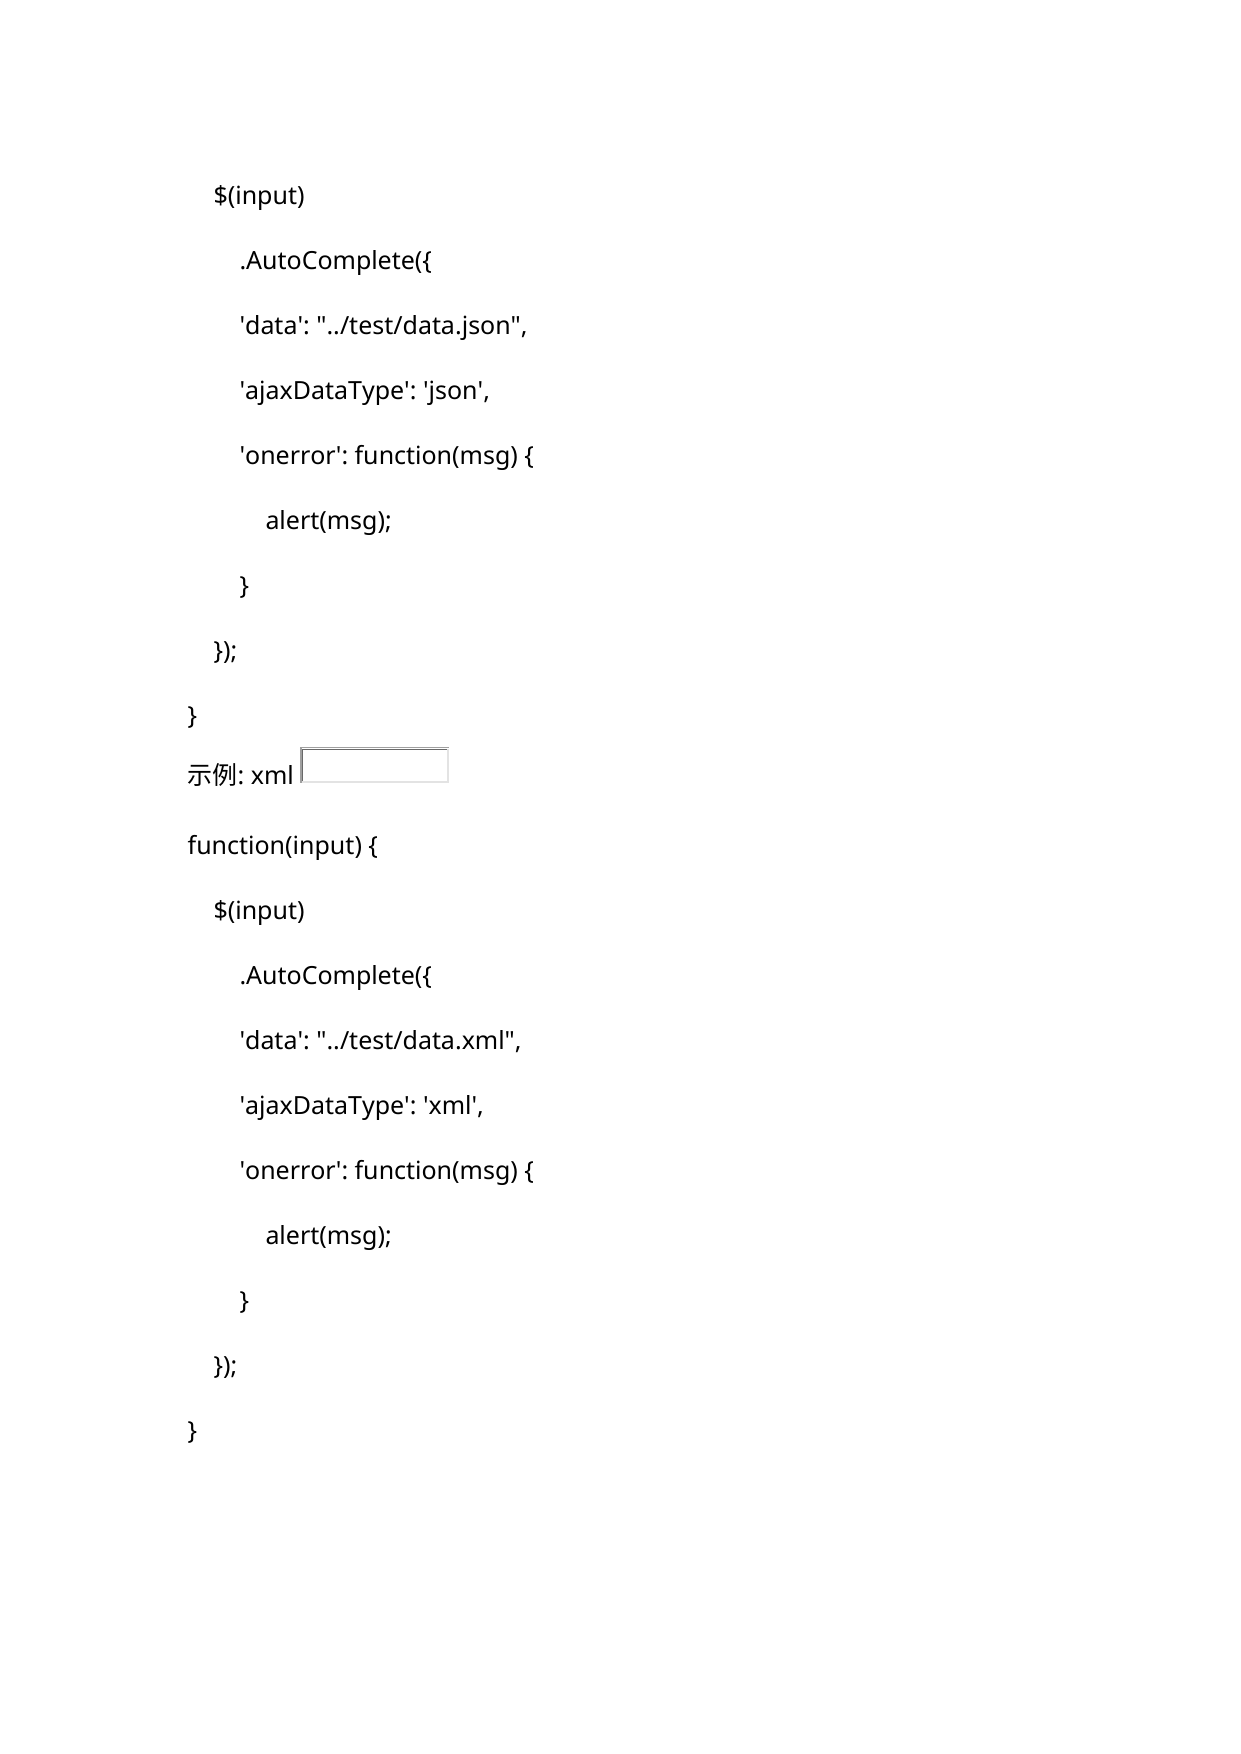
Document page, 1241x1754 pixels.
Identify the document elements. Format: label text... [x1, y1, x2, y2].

text $(input) [187, 877, 1053, 942]
text function(input) { [187, 812, 1053, 877]
text 'onerror': function(msg) { [187, 1137, 1053, 1202]
text 'onerror': function(msg) { [187, 422, 1053, 487]
text }); [187, 1332, 1053, 1397]
text .AutoComplete({ [187, 227, 1053, 292]
text 'data': "../test/data.xml", [187, 1007, 1053, 1072]
text alert(msg); [187, 487, 1053, 552]
text } [187, 552, 1053, 617]
text 'ajaxDataType': 'json', [187, 357, 1053, 422]
text 'ajaxDataType': 'xml', [187, 1072, 1053, 1137]
text }); [187, 617, 1053, 682]
text .AutoComplete({ [187, 942, 1053, 1007]
text } [187, 682, 1053, 747]
text } [187, 1267, 1053, 1332]
text 'data': "../test/data.json", [187, 292, 1053, 357]
text $(input) [187, 162, 1053, 227]
text } [187, 1397, 1053, 1462]
text 示例: xml [187, 747, 1053, 812]
text alert(msg); [187, 1202, 1053, 1267]
